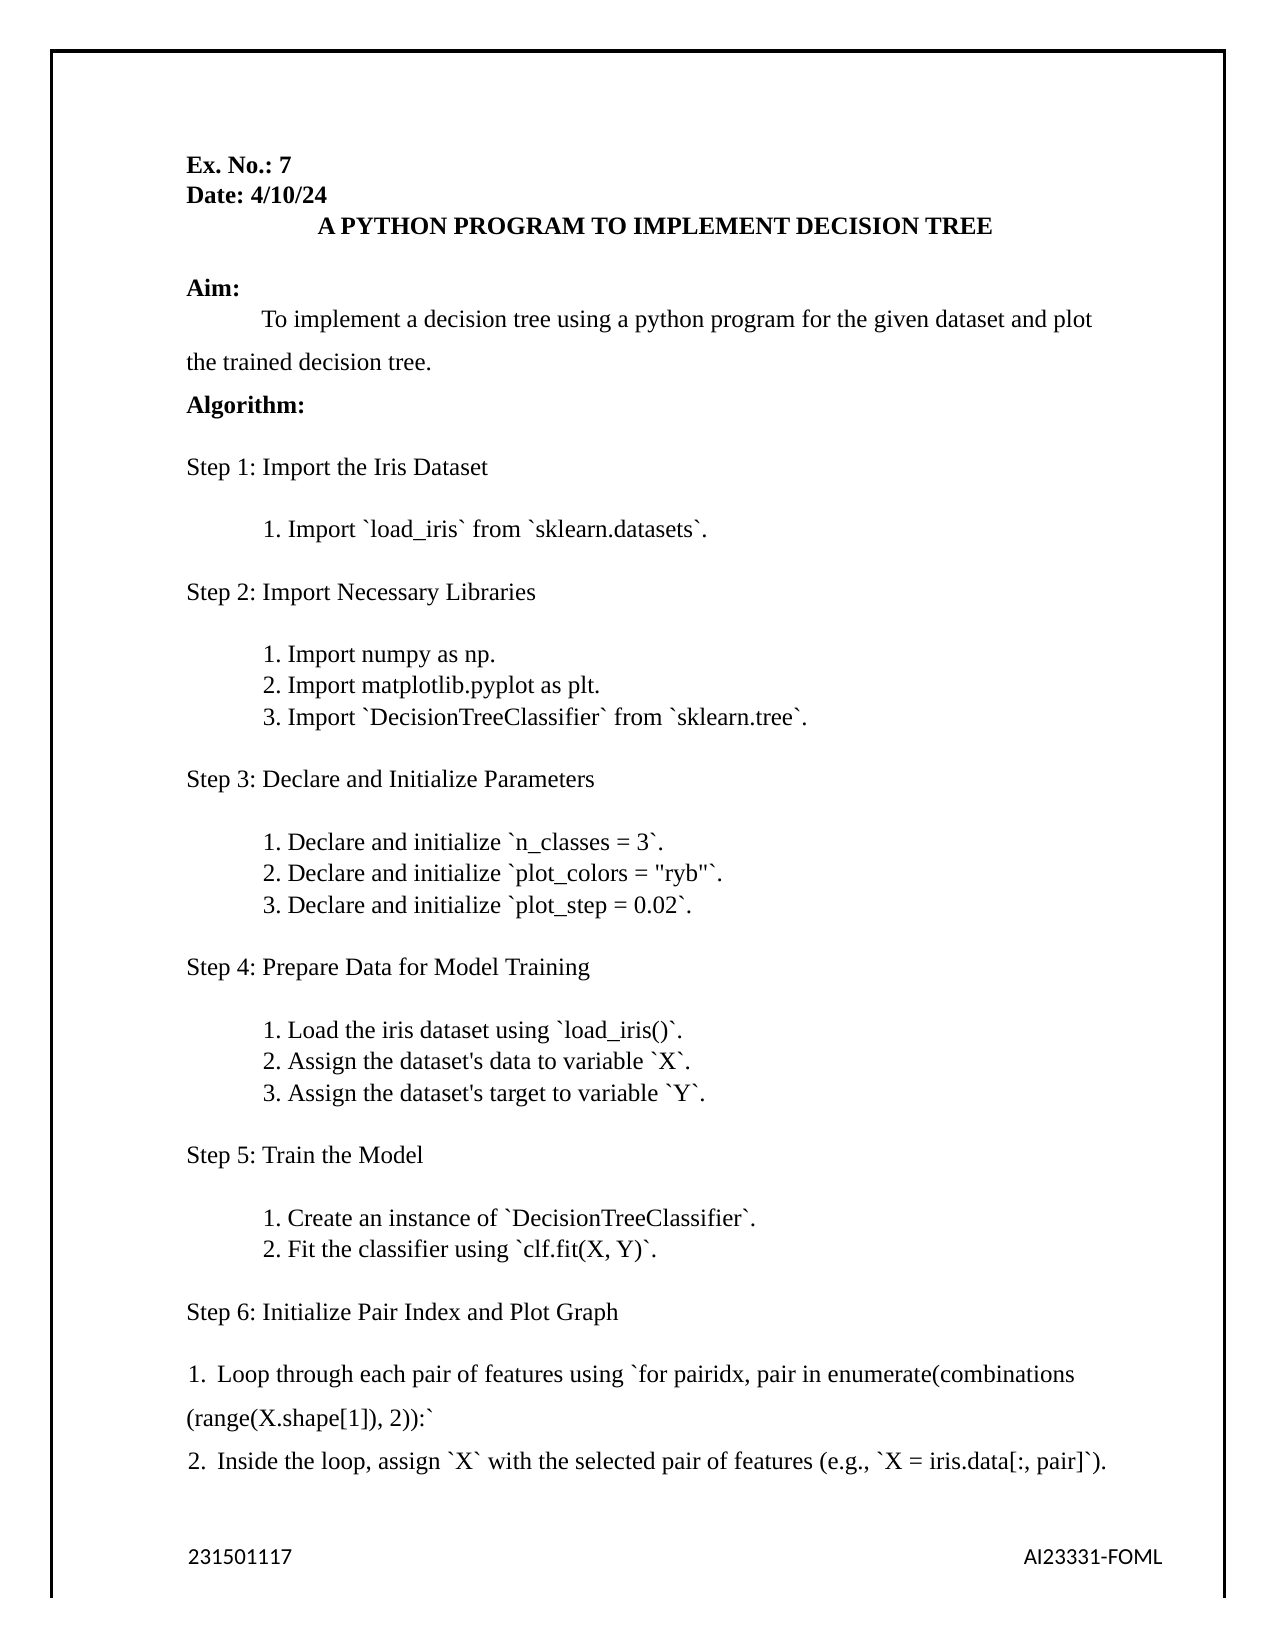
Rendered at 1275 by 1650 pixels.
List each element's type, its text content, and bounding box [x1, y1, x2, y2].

text Step 1: Import the Iris Dataset [186, 452, 1124, 480]
text Step 3: Declare and Initialize Parameters [186, 764, 1124, 793]
text Step 4: Prepare Data for Model Training [186, 952, 1124, 981]
list Loop through each pair of features using `for pairidx, pair in enumerate(combinations [188, 1359, 1124, 1388]
list Declare and initialize `n_classes = 3`. [263, 827, 1124, 856]
text Step 6: Initialize Pair Index and Plot Graph [186, 1297, 1124, 1326]
text Ex. No.: 7 [186, 150, 357, 179]
list Import `DecisionTreeClassifier` from `sklearn.tree`. [263, 702, 1124, 731]
list Declare and initialize `plot_colors = "ryb"`. [263, 858, 1124, 887]
text A PYTHON PROGRAM TO IMPLEMENT DECISION TREE [188, 211, 1123, 240]
text Aim: [186, 273, 357, 302]
list Inside the loop, assign `X` with the selected pair of features (e.g., `X = iris.data[:, pair]`). [188, 1446, 1124, 1474]
list Import numpy as np. [263, 639, 1124, 668]
list Declare and initialize `plot_step = 0.02`. [263, 890, 1124, 919]
text Date: 4/10/24 [186, 181, 357, 209]
text (range(X.shape[1]), 2)):` [186, 1403, 1124, 1432]
text 1. Import `load_iris` from `sklearn.datasets`. [263, 514, 1124, 543]
text To implement a decision tree using a python program for the given dataset and plot the trained decision tree. [186, 304, 1124, 376]
list Assign the dataset's data to variable `X`. [263, 1046, 1124, 1075]
list Fit the classifier using `clf.fit(X, Y)`. [263, 1234, 1124, 1263]
list Assign the dataset's target to variable `Y`. [263, 1078, 1124, 1107]
list Import matplotlib.pyplot as plt. [263, 671, 1124, 699]
list Load the iris dataset using `load_iris()`. [263, 1015, 1124, 1044]
list Create an instance of `DecisionTreeClassifier`. [263, 1203, 1124, 1232]
text Algorithm: [186, 390, 357, 419]
text Step 2: Import Necessary Libraries [186, 577, 1124, 605]
text Step 5: Train the Model [186, 1140, 1124, 1169]
